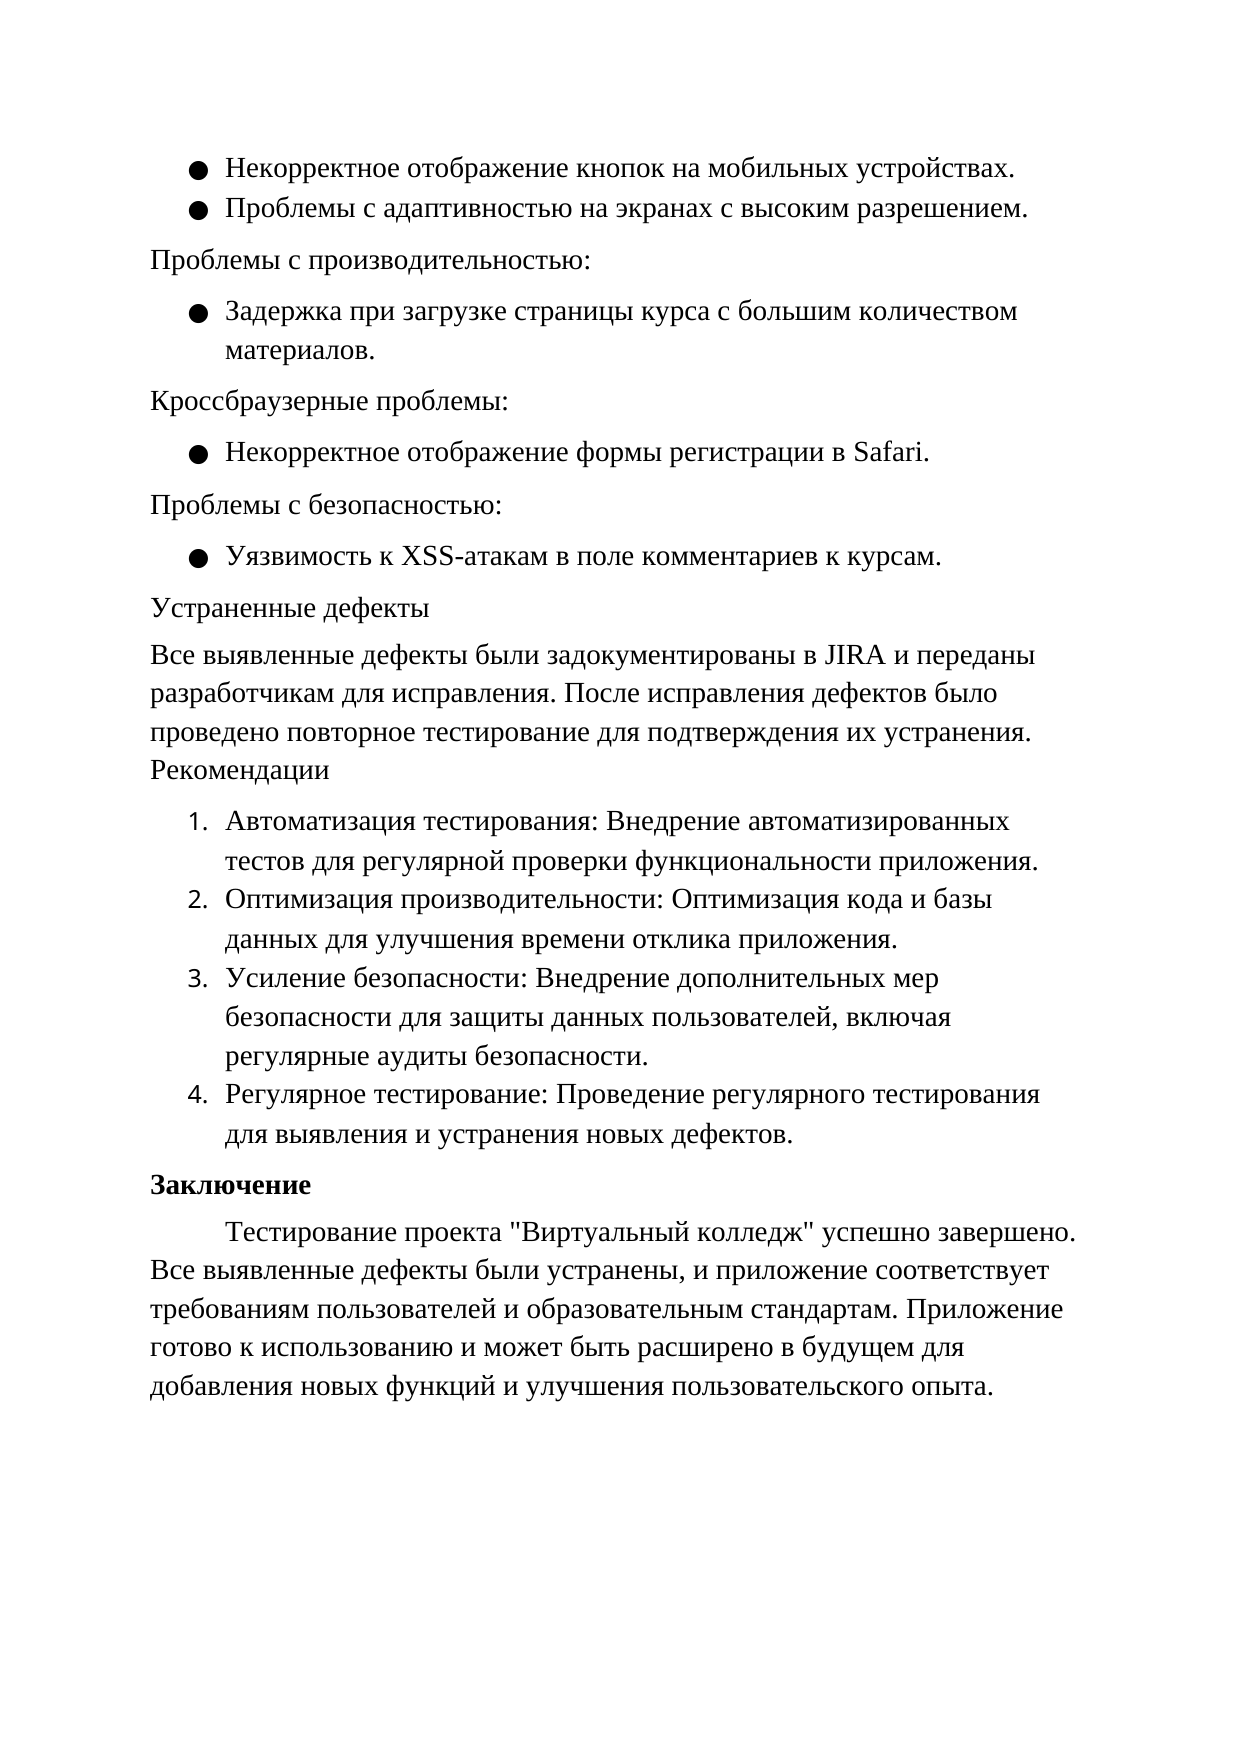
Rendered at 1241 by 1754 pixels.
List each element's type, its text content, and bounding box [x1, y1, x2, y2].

list Регулярное тестирование: Проведение регулярного тестирования для выявления и устранения новых дефектов. [187, 1076, 1090, 1149]
list Автоматизация тестирования: Внедрение автоматизированных тестов для регулярной проверки функциональности приложения. [187, 803, 1090, 877]
list Некорректное отображение кнопок на мобильных устройствах. [187, 150, 1090, 184]
text Все выявленные дефекты были задокументированы в JIRA и переданы разработчикам для исправления. После исправления дефектов было проведено повторное тестирование для подтверждения их устранения. [150, 637, 1090, 747]
text Тестирование проекта "Виртуальный колледж" успешно завершено. Все выявленные дефекты были устранены, и приложение соответствует требованиям пользователей и образовательным стандартам. Приложение готово к использованию и может быть расширено в будущем для добавления новых функций и улучшения пользовательского опыта. [150, 1214, 1090, 1402]
text Устраненные дефекты [150, 590, 1090, 623]
list Некорректное отображение формы регистрации в Safari. [187, 434, 1090, 469]
list Усиление безопасности: Внедрение дополнительных мер безопасности для защиты данных пользователей, включая регулярные аудиты безопасности. [187, 960, 1090, 1071]
text Проблемы с производительностью: [150, 242, 1090, 275]
list Проблемы с адаптивностью на экранах с высоким разрешением. [187, 190, 1090, 224]
text Заключение [150, 1167, 1090, 1201]
text Кроссбраузерные проблемы: [150, 383, 1090, 417]
list Задержка при загрузке страницы курса с большим количеством материалов. [187, 293, 1090, 366]
text Рекомендации [150, 752, 1090, 786]
list Уязвимость к XSS-атакам в поле комментариев к курсам. [187, 538, 1090, 572]
text Проблемы с безопасностью: [150, 487, 1090, 520]
list Оптимизация производительности: Оптимизация кода и базы данных для улучшения времени отклика приложения. [187, 882, 1090, 955]
